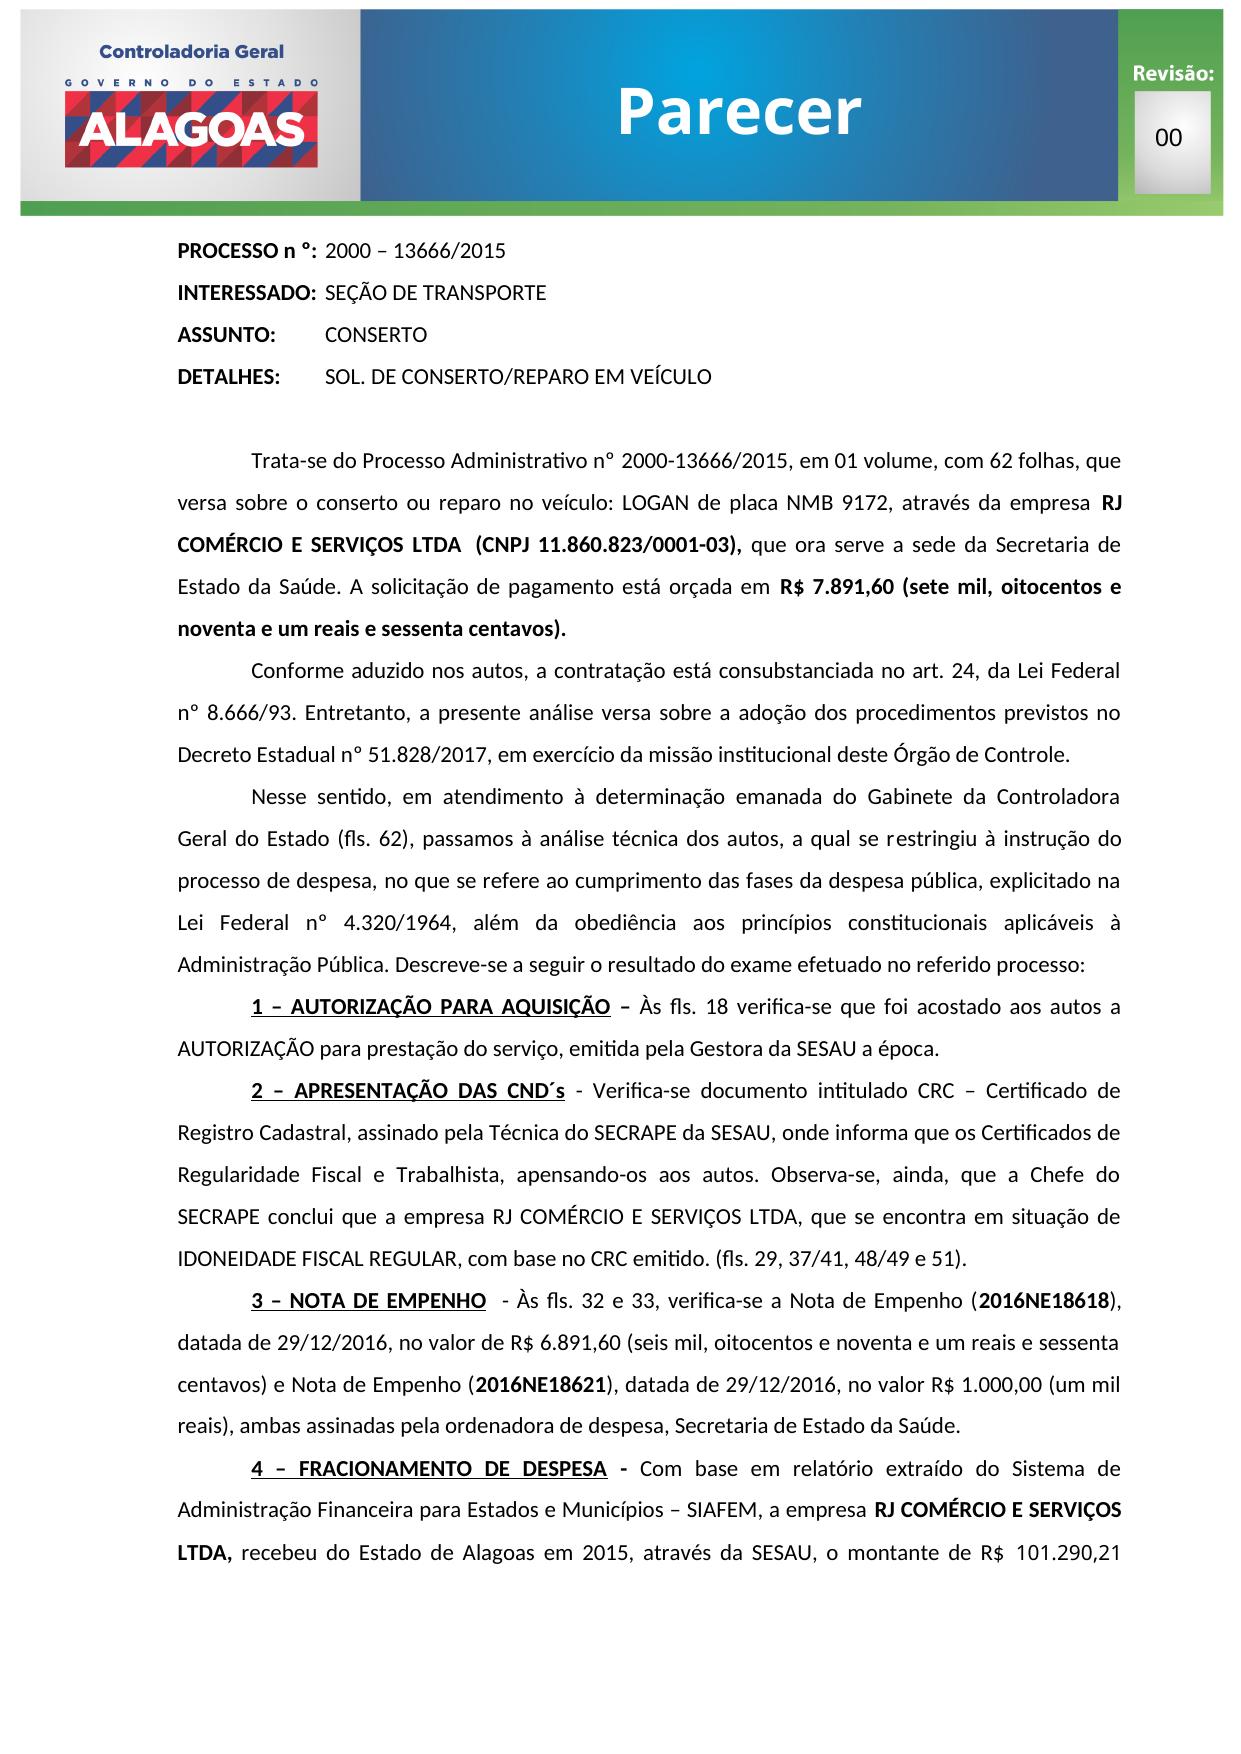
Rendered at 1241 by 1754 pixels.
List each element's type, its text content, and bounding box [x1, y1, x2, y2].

text 1 – AUTORIZAÇÃO PARA AQUISIÇÃO – Às fls. 18 verifica-se que foi acostado aos autos a AUTORIZAÇÃO para prestação do serviço, emitida pela Gestora da SESAU a época. [177, 992, 1122, 1062]
text Conforme aduzido nos autos, a contratação está consubstanciada no art. 24, da Lei Federal nº 8.666/93. Entretanto, a presente análise versa sobre a adoção dos procedimentos previstos no Decreto Estadual nº 51.828/2017, em exercício da missão institucional deste Órgão de Controle. [177, 656, 1122, 768]
picture [20, 9, 1224, 216]
text PROCESSO n º: 2000 – 13666/2015 [177, 236, 1122, 264]
text Trata-se do Processo Administrativo nº 2000-13666/2015, em 01 volume, com 62 folhas, que versa sobre o conserto ou reparo no veículo: LOGAN de placa NMB 9172, através da empresa RJ COMÉRCIO E SERVIÇOS LTDA (CNPJ 11.860.823/0001-03), que ora serve a sede da Secretaria de Estado da Saúde. A solicitação de pagamento está orçada em R$ 7.891,60 (sete mil, oitocentos e noventa e um reais e sessenta centavos). [177, 446, 1122, 642]
text ASSUNTO: CONSERTO [177, 320, 1122, 348]
text Nesse sentido, em atendimento à determinação emanada do Gabinete da Controladora Geral do Estado (fls. 62), passamos à análise técnica dos autos, a qual se restringiu à instrução do processo de despesa, no que se refere ao cumprimento das fases da despesa pública, explicitado na Lei Federal nº 4.320/1964, além da obediência aos princípios constitucionais aplicáveis à Administração Pública. Descreve-se a seguir o resultado do exame efetuado no referido processo: [177, 782, 1122, 978]
text DETALHES: SOL. DE CONSERTO/REPARO EM VEÍCULO [177, 362, 1122, 390]
text 2 – APRESENTAÇÃO DAS CND´s - Verifica-se documento intitulado CRC – Certificado de Registro Cadastral, assinado pela Técnica do SECRAPE da SESAU, onde informa que os Certificados de Regularidade Fiscal e Trabalhista, apensando-os aos autos. Observa-se, ainda, que a Chefe do SECRAPE conclui que a empresa RJ COMÉRCIO E SERVIÇOS LTDA, que se encontra em situação de IDONEIDADE FISCAL REGULAR, com base no CRC emitido. (fls. 29, 37/41, 48/49 e 51). [177, 1076, 1122, 1272]
text 3 – NOTA DE EMPENHO - Às fls. 32 e 33, verifica-se a Nota de Empenho (2016NE18618), datada de 29/12/2016, no valor de R$ 6.891,60 (seis mil, oitocentos e noventa e um reais e sessenta centavos) e Nota de Empenho (2016NE18621), datada de 29/12/2016, no valor R$ 1.000,00 (um mil reais), ambas assinadas pela ordenadora de despesa, Secretaria de Estado da Saúde. [177, 1286, 1122, 1440]
text INTERESSADO: SEÇÃO DE TRANSPORTE [177, 278, 1122, 306]
